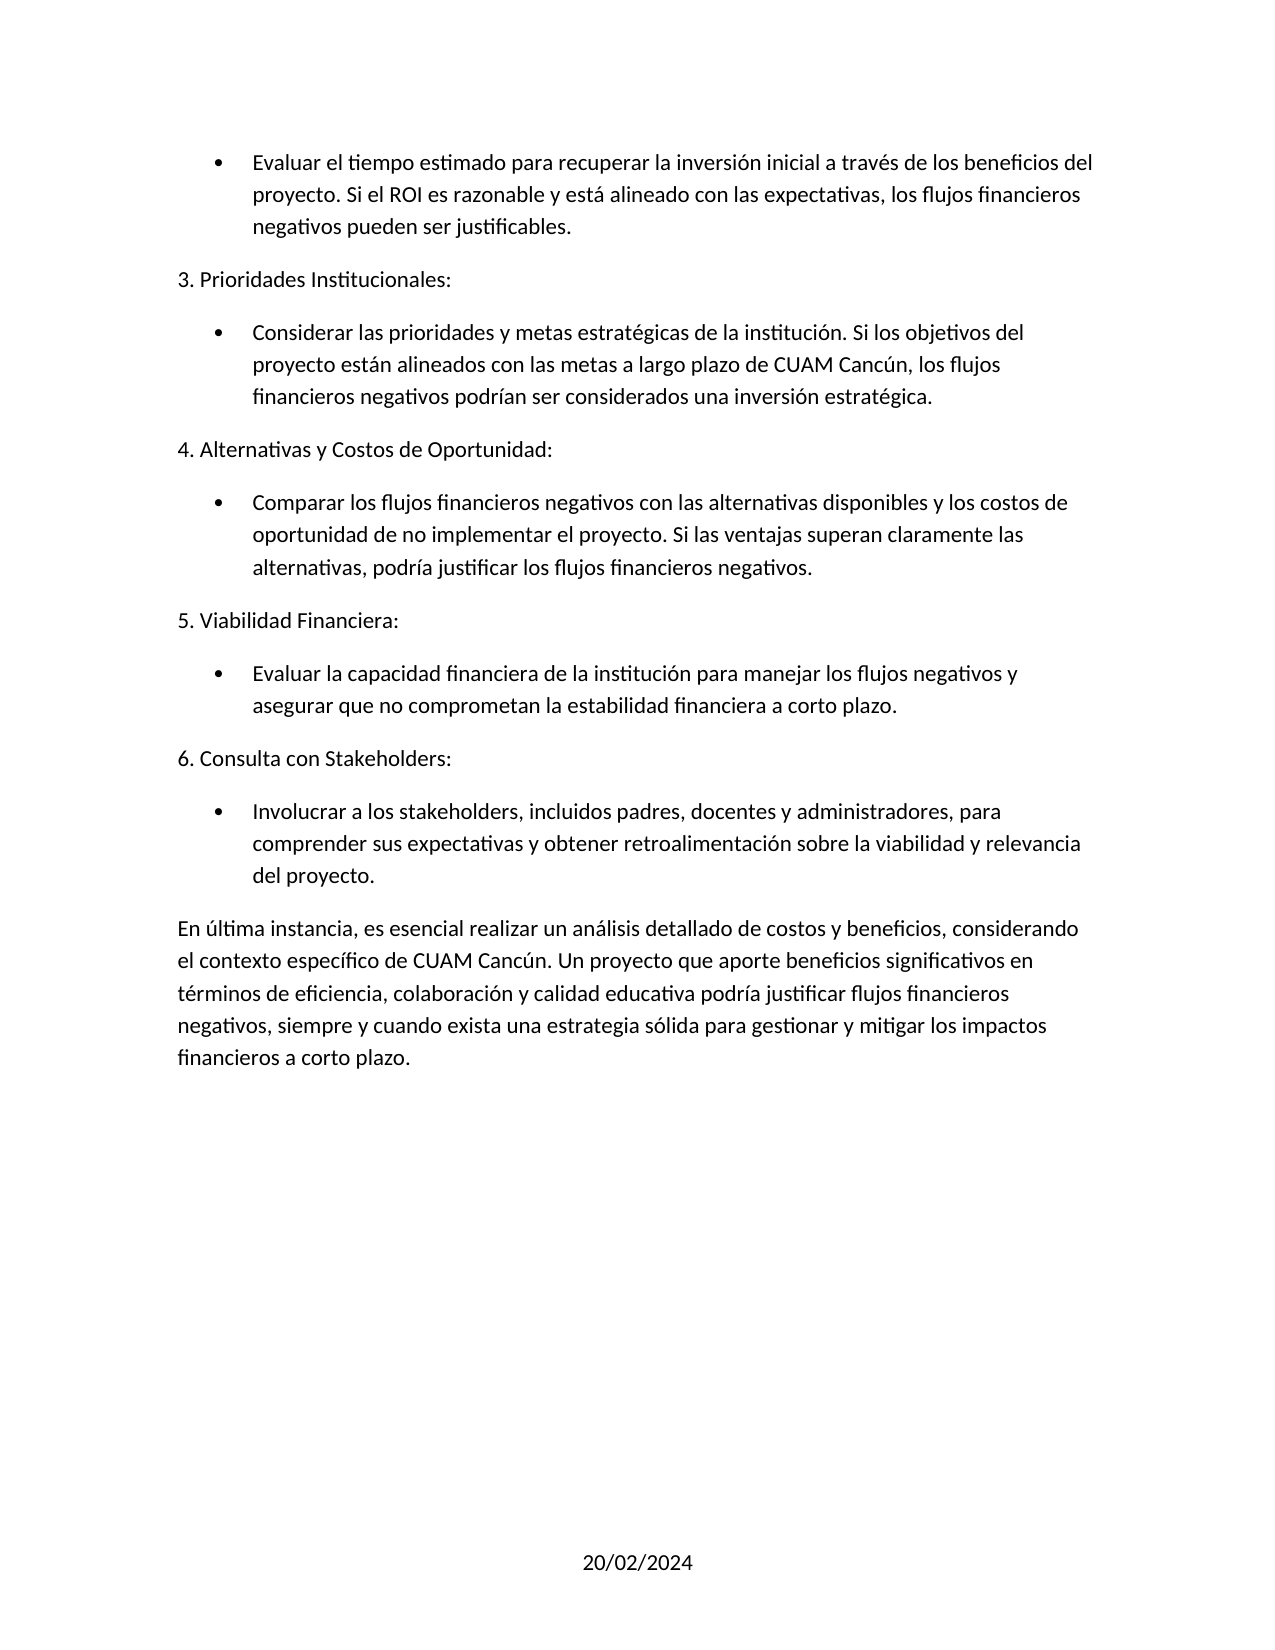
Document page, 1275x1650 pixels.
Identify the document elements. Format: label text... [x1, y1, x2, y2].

list Evaluar el tiempo estimado para recuperar la inversión inicial a través de los beneficios del proyecto. Si el ROI es razonable y está alineado con las expectativas, los flujos financieros negativos pueden ser justificables. [215, 148, 1098, 240]
list Considerar las prioridades y metas estratégicas de la institución. Si los objetivos del proyecto están alineados con las metas a largo plazo de CUAM Cancún, los flujos financieros negativos podrían ser considerados una inversión estratégica. [215, 318, 1098, 410]
text 6. Consulta con Stakeholders: [177, 744, 1098, 772]
text En última instancia, es esencial realizar un análisis detallado de costos y beneficios, considerando el contexto específico de CUAM Cancún. Un proyecto que aporte beneficios significativos en términos de eficiencia, colaboración y calidad educativa podría justificar flujos financieros negativos, siempre y cuando exista una estrategia sólida para gestionar y mitigar los impactos financieros a corto plazo. [177, 914, 1098, 1071]
text 4. Alternativas y Costos de Oportunidad: [177, 435, 1098, 463]
list Comparar los flujos financieros negativos con las alternativas disponibles y los costos de oportunidad de no implementar el proyecto. Si las ventajas superan claramente las alternativas, podría justificar los flujos financieros negativos. [215, 488, 1098, 581]
text 5. Viabilidad Financiera: [177, 606, 1098, 634]
text 3. Prioridades Institucionales: [177, 265, 1098, 293]
list Involucrar a los stakeholders, incluidos padres, docentes y administradores, para comprender sus expectativas y obtener retroalimentación sobre la viabilidad y relevancia del proyecto. [215, 797, 1098, 889]
list Evaluar la capacidad financiera de la institución para manejar los flujos negativos y asegurar que no comprometan la estabilidad financiera a corto plazo. [215, 659, 1098, 719]
